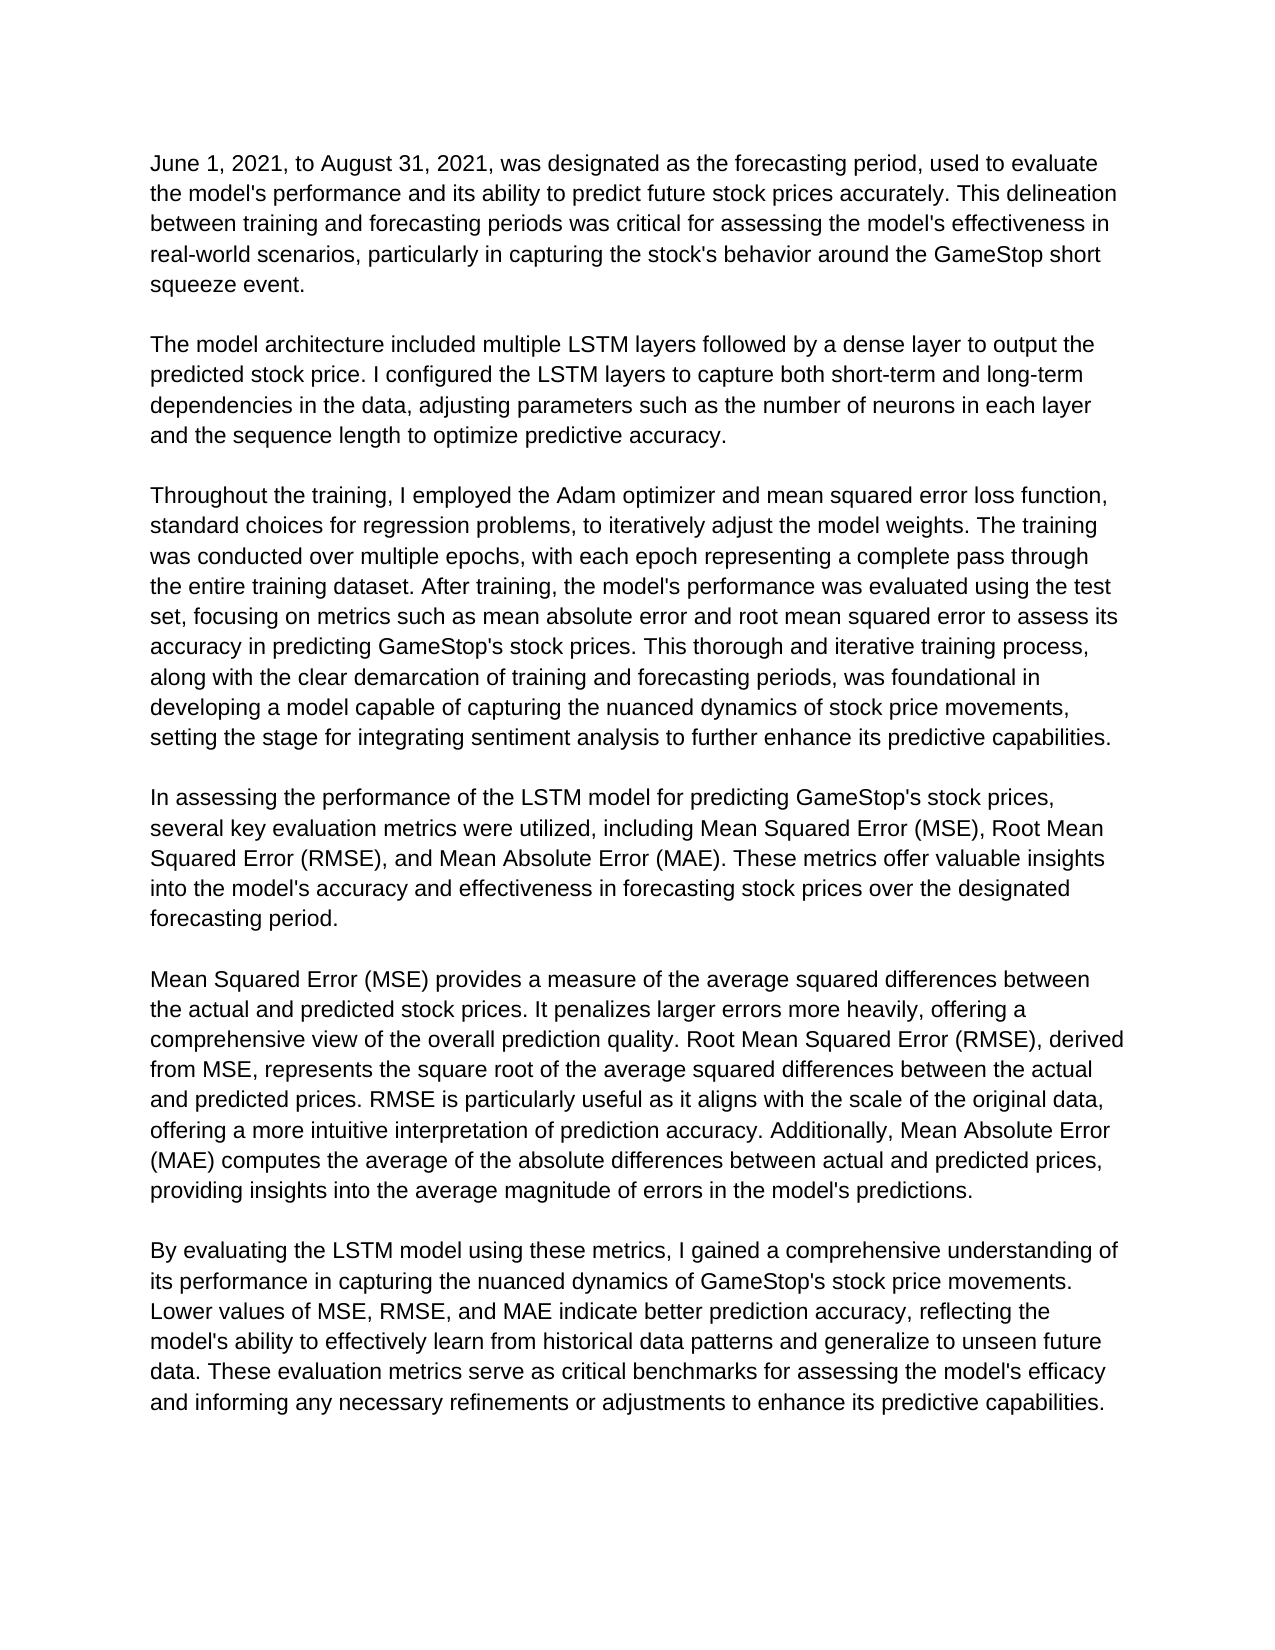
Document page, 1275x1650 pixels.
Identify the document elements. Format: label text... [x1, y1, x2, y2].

text The model architecture included multiple LSTM layers followed by a dense layer to output the predicted stock price. I configured the LSTM layers to capture both short-term and long-term dependencies in the data, adjusting parameters such as the number of neurons in each layer and the sequence length to optimize predictive accuracy. [150, 331, 1125, 448]
text Mean Squared Error (MSE) provides a measure of the average squared differences between the actual and predicted stock prices. It penalizes larger errors more heavily, offering a comprehensive view of the overall prediction quality. Root Mean Squared Error (RMSE), derived from MSE, represents the square root of the average squared differences between the actual and predicted prices. RMSE is particularly useful as it aligns with the scale of the original data, offering a more intuitive interpretation of prediction accuracy. Additionally, Mean Absolute Error (MAE) computes the average of the absolute differences between actual and predicted prices, providing insights into the average magnitude of errors in the model's predictions. [150, 966, 1125, 1203]
text In assessing the performance of the LSTM model for predicting GameStop's stock prices, several key evaluation metrics were utilized, including Mean Squared Error (MSE), Root Mean Squared Error (RMSE), and Mean Absolute Error (MAE). These metrics offer valuable insights into the model's accuracy and effectiveness in forecasting stock prices over the designated forecasting period. [150, 784, 1125, 932]
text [150, 150, 1125, 297]
text By evaluating the LSTM model using these metrics, I gained a comprehensive understanding of its performance in capturing the nuanced dynamics of GameStop's stock price movements. Lower values of MSE, RMSE, and MAE indicate better prediction accuracy, reflecting the model's ability to effectively learn from historical data patterns and generalize to unseen future data. These evaluation metrics serve as critical benchmarks for assessing the model's efficacy and informing any necessary refinements or adjustments to enhance its predictive capabilities. [150, 1237, 1125, 1415]
text Throughout the training, I employed the Adam optimizer and mean squared error loss function, standard choices for regression problems, to iteratively adjust the model weights. The training was conducted over multiple epochs, with each epoch representing a complete pass through the entire training dataset. After training, the model's performance was evaluated using the test set, focusing on metrics such as mean absolute error and root mean squared error to assess its accuracy in predicting GameStop's stock prices. This thorough and iterative training process, along with the clear demarcation of training and forecasting periods, was foundational in developing a model capable of capturing the nuanced dynamics of stock price movements, setting the stage for integrating sentiment analysis to further enhance its predictive capabilities. [150, 482, 1125, 750]
